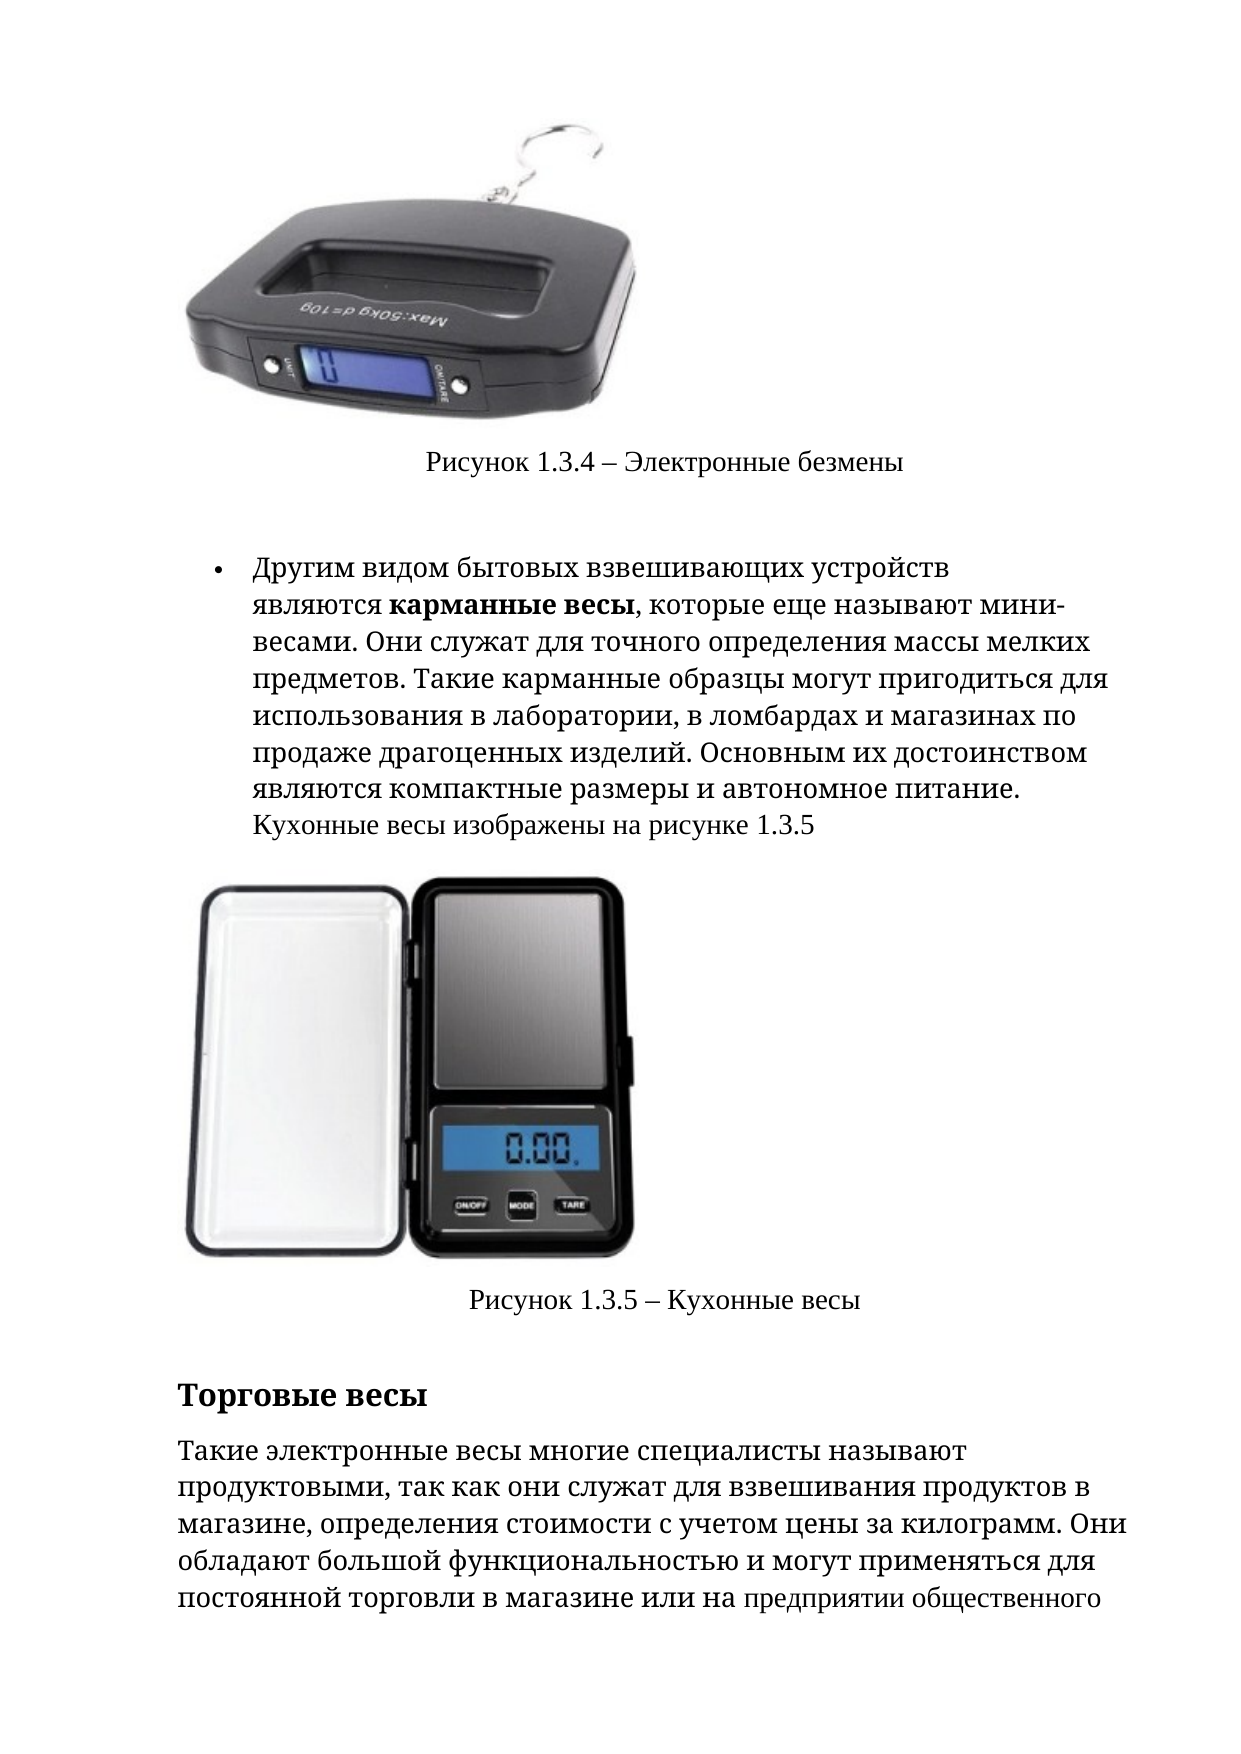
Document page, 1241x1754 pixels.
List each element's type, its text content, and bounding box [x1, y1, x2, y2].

list Другим видом бытовых взвешивающих устройств являются карманные весы, которые еще называют мини-весами. Они служат для точного определения массы мелких предметов. Такие карманные образцы могут пригодиться для использования в лаборатории, в ломбардах и магазинах по продаже драгоценных изделий. Основным их достоинством являются компактные размеры и автономное питание. Кухонные весы изображены на рисунке 1.3.5 [215, 549, 1152, 840]
subtitle Торговые весы [177, 1373, 1152, 1415]
text Рисунок 1.3.4 – Электронные безмены [177, 444, 1152, 478]
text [177, 1431, 1152, 1615]
text Рисунок 1.3.5 – Кухонные весы [177, 1282, 1152, 1315]
picture [177, 118, 646, 429]
picture [177, 869, 646, 1267]
